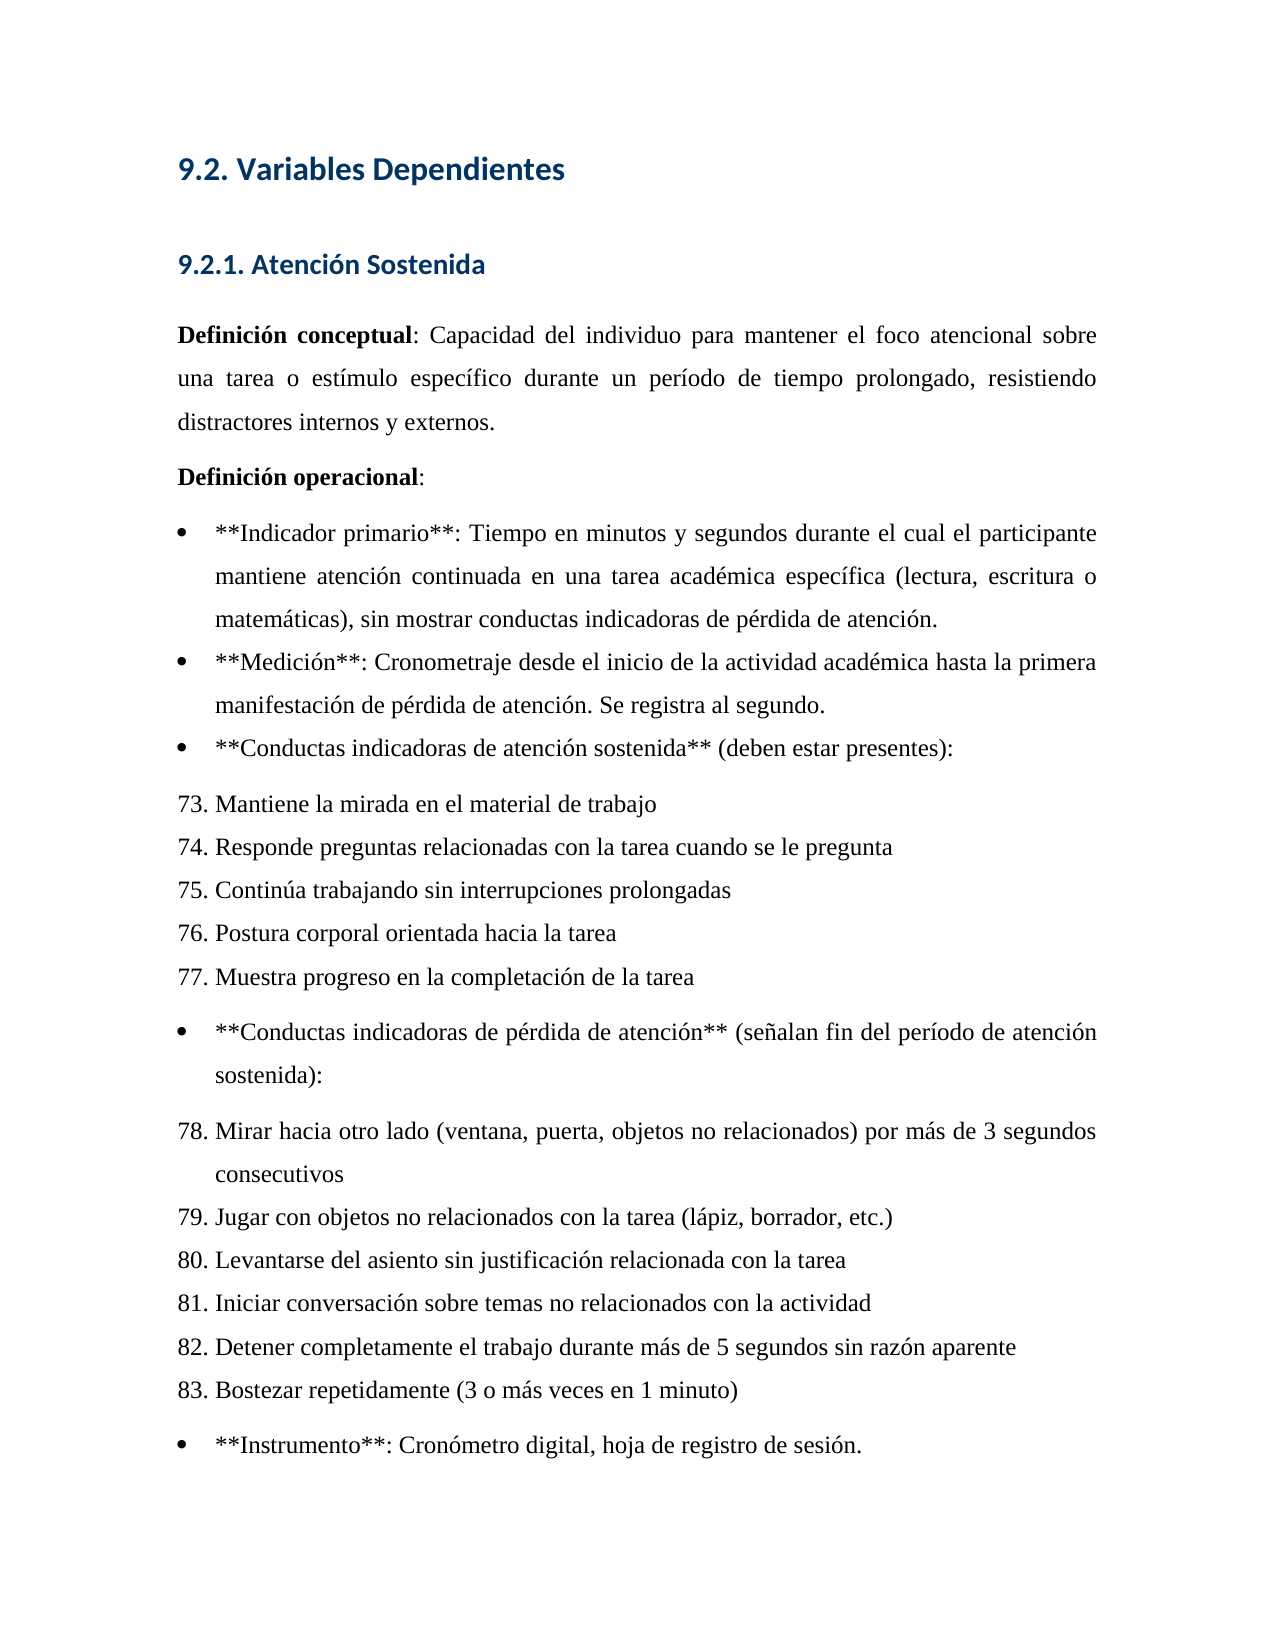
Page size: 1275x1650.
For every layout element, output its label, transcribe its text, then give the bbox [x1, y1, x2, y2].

list Bostezar repetidamente (3 o más veces en 1 minuto) [177, 1375, 1098, 1403]
list **Medición**: Cronometraje desde el inicio de la actividad académica hasta la primera manifestación de pérdida de atención. Se registra al segundo. [177, 647, 1098, 719]
list Iniciar conversación sobre temas no relacionados con la actividad [177, 1288, 1098, 1317]
list **Instrumento**: Cronómetro digital, hoja de registro de sesión. [177, 1430, 1098, 1459]
text Definición conceptual: Capacidad del individuo para mantener el foco atencional sobre una tarea o estímulo específico durante un período de tiempo prolongado, resistiendo distractores internos y externos. [177, 320, 1098, 435]
list **Indicador primario**: Tiempo en minutos y segundos durante el cual el participante mantiene atención continuada en una tarea académica específica (lectura, escritura o matemáticas), sin mostrar conductas indicadoras de pérdida de atención. [177, 518, 1098, 633]
list Mantiene la mirada en el material de trabajo [177, 789, 1098, 818]
list Detener completamente el trabajo durante más de 5 segundos sin razón aparente [177, 1332, 1098, 1360]
subtitle 9.2. Variables Dependientes [177, 148, 1098, 188]
list Muestra progreso en la completación de la tarea [177, 962, 1098, 990]
text Definición operacional: [177, 462, 1098, 491]
subtitle 9.2.1. Atención Sostenida [177, 246, 1098, 282]
list Mirar hacia otro lado (ventana, puerta, objetos no relacionados) por más de 3 segundos consecutivos [177, 1116, 1098, 1188]
list Responde preguntas relacionadas con la tarea cuando se le pregunta [177, 832, 1098, 861]
list Jugar con objetos no relacionados con la tarea (lápiz, borrador, etc.) [177, 1202, 1098, 1231]
list **Conductas indicadoras de pérdida de atención** (señalan fin del período de atención sostenida): [177, 1017, 1098, 1089]
list **Conductas indicadoras de atención sostenida** (deben estar presentes): [177, 733, 1098, 762]
list Levantarse del asiento sin justificación relacionada con la tarea [177, 1245, 1098, 1274]
list Continúa trabajando sin interrupciones prolongadas [177, 875, 1098, 904]
list Postura corporal orientada hacia la tarea [177, 918, 1098, 947]
